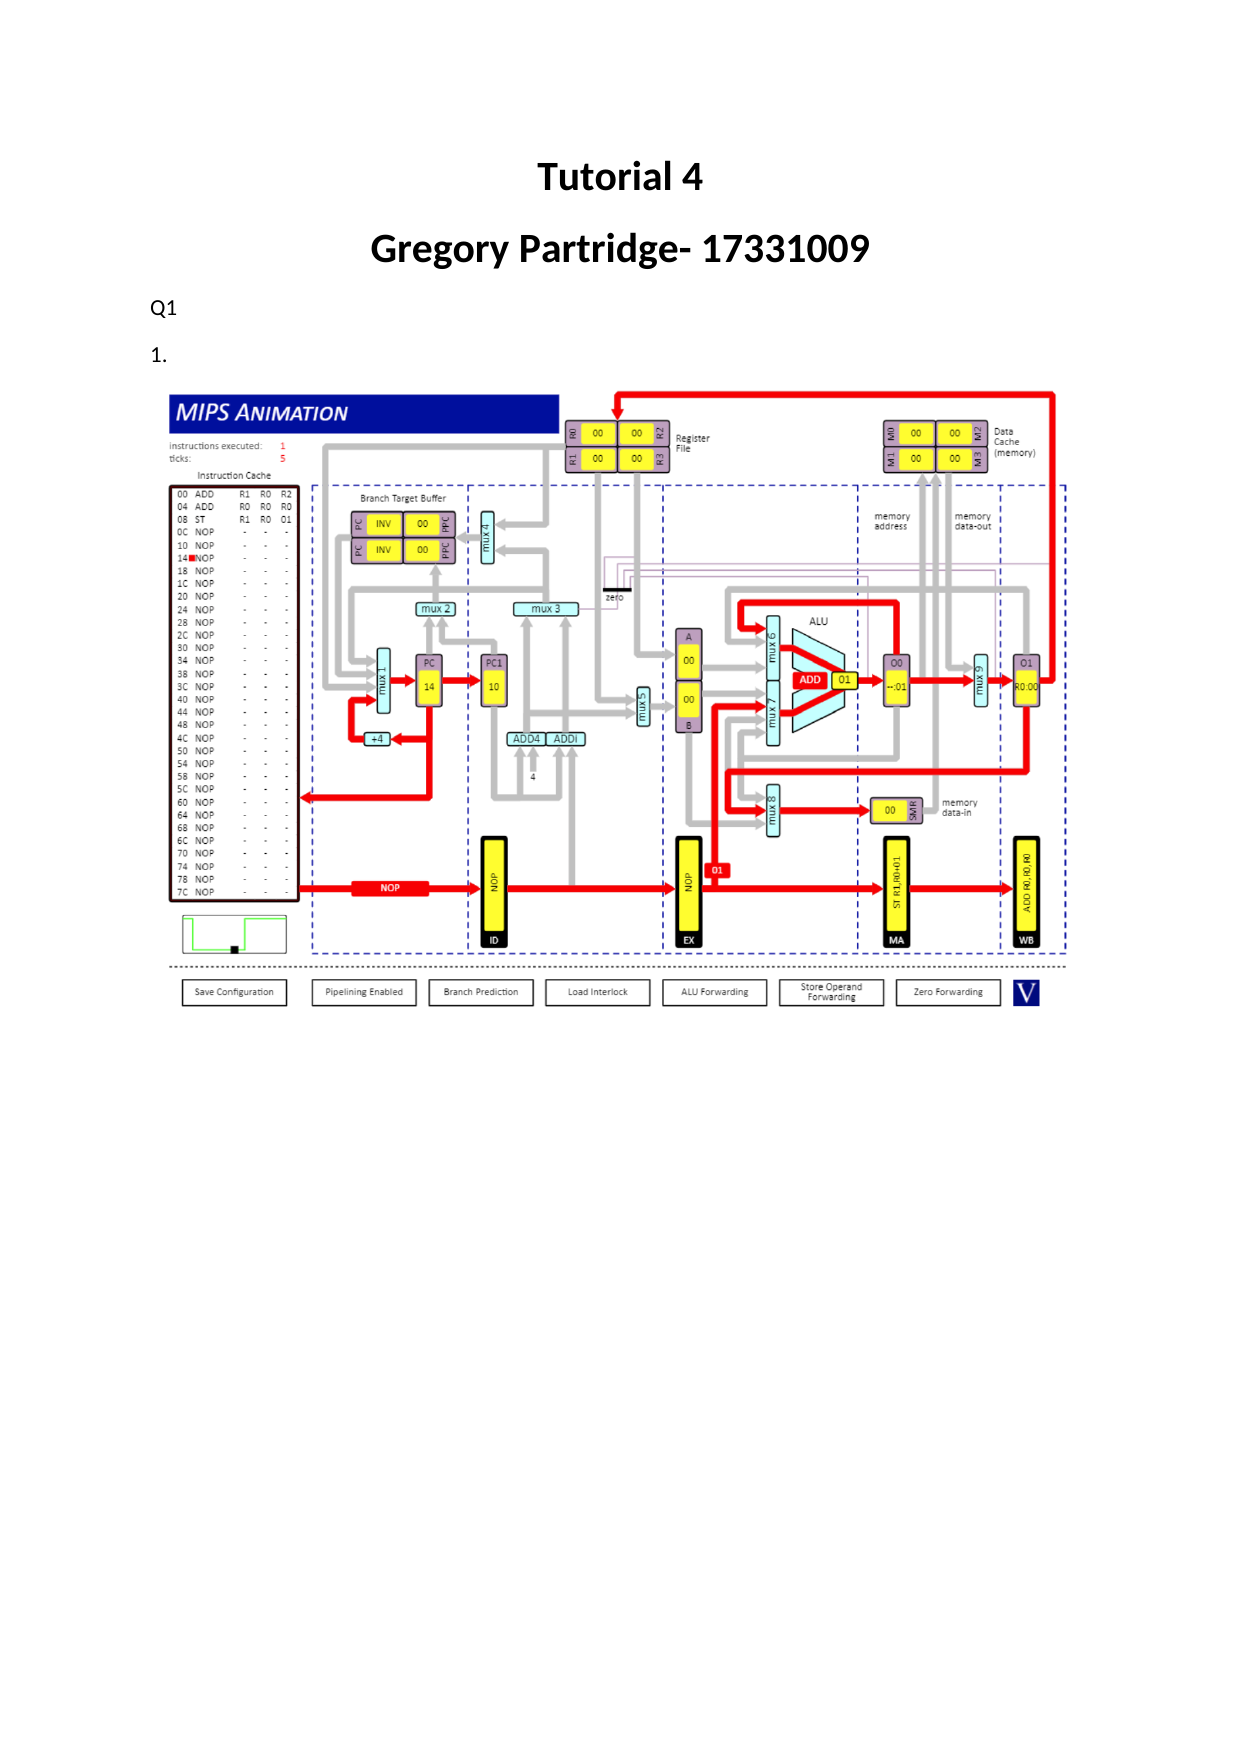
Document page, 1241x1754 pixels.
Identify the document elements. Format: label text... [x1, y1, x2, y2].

text Gregory Partridge- 17331009 [150, 222, 1090, 272]
text Q1 [150, 293, 1090, 321]
text 1. [150, 340, 1090, 368]
picture [150, 386, 1091, 1011]
text Tutorial 4 [150, 150, 1090, 201]
